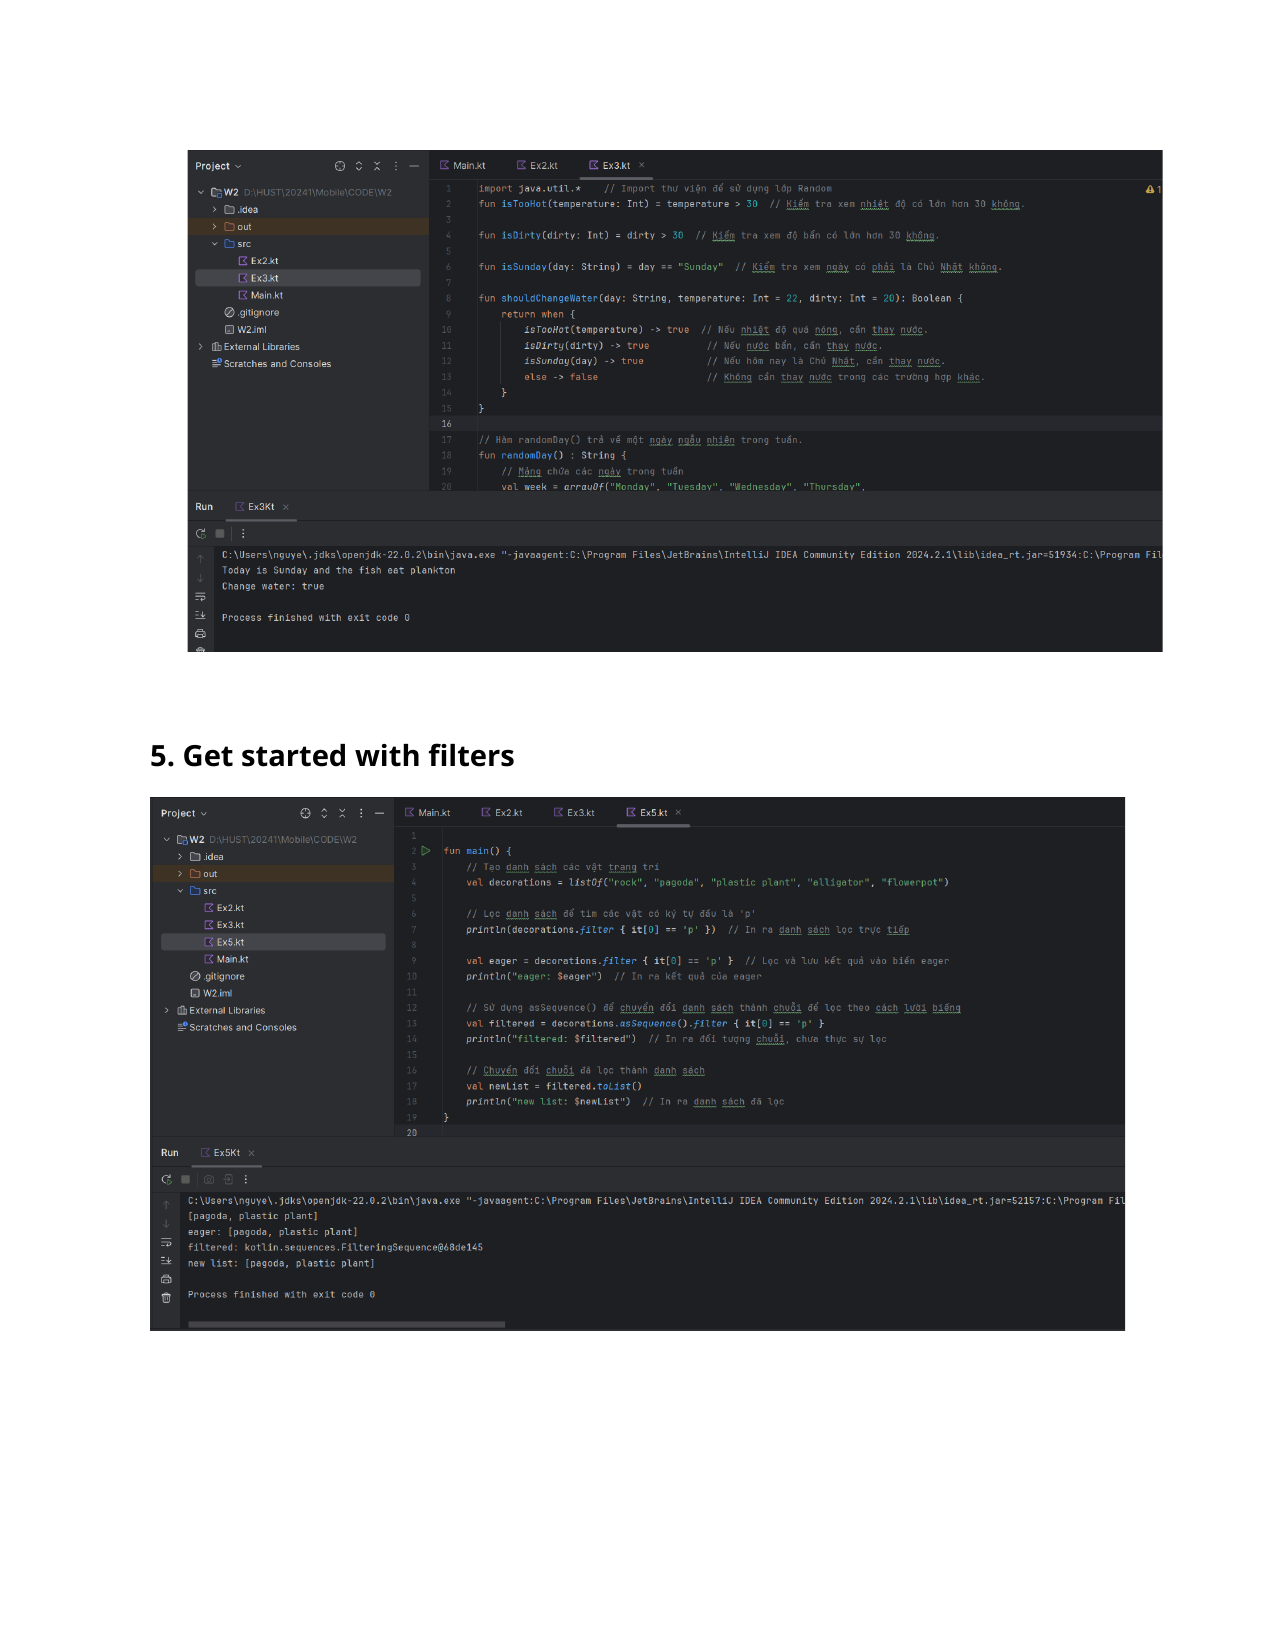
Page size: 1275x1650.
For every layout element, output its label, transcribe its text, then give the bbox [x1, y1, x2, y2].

picture [150, 797, 1125, 1331]
text 5. Get started with filters [150, 735, 1125, 775]
picture [187, 150, 1163, 652]
